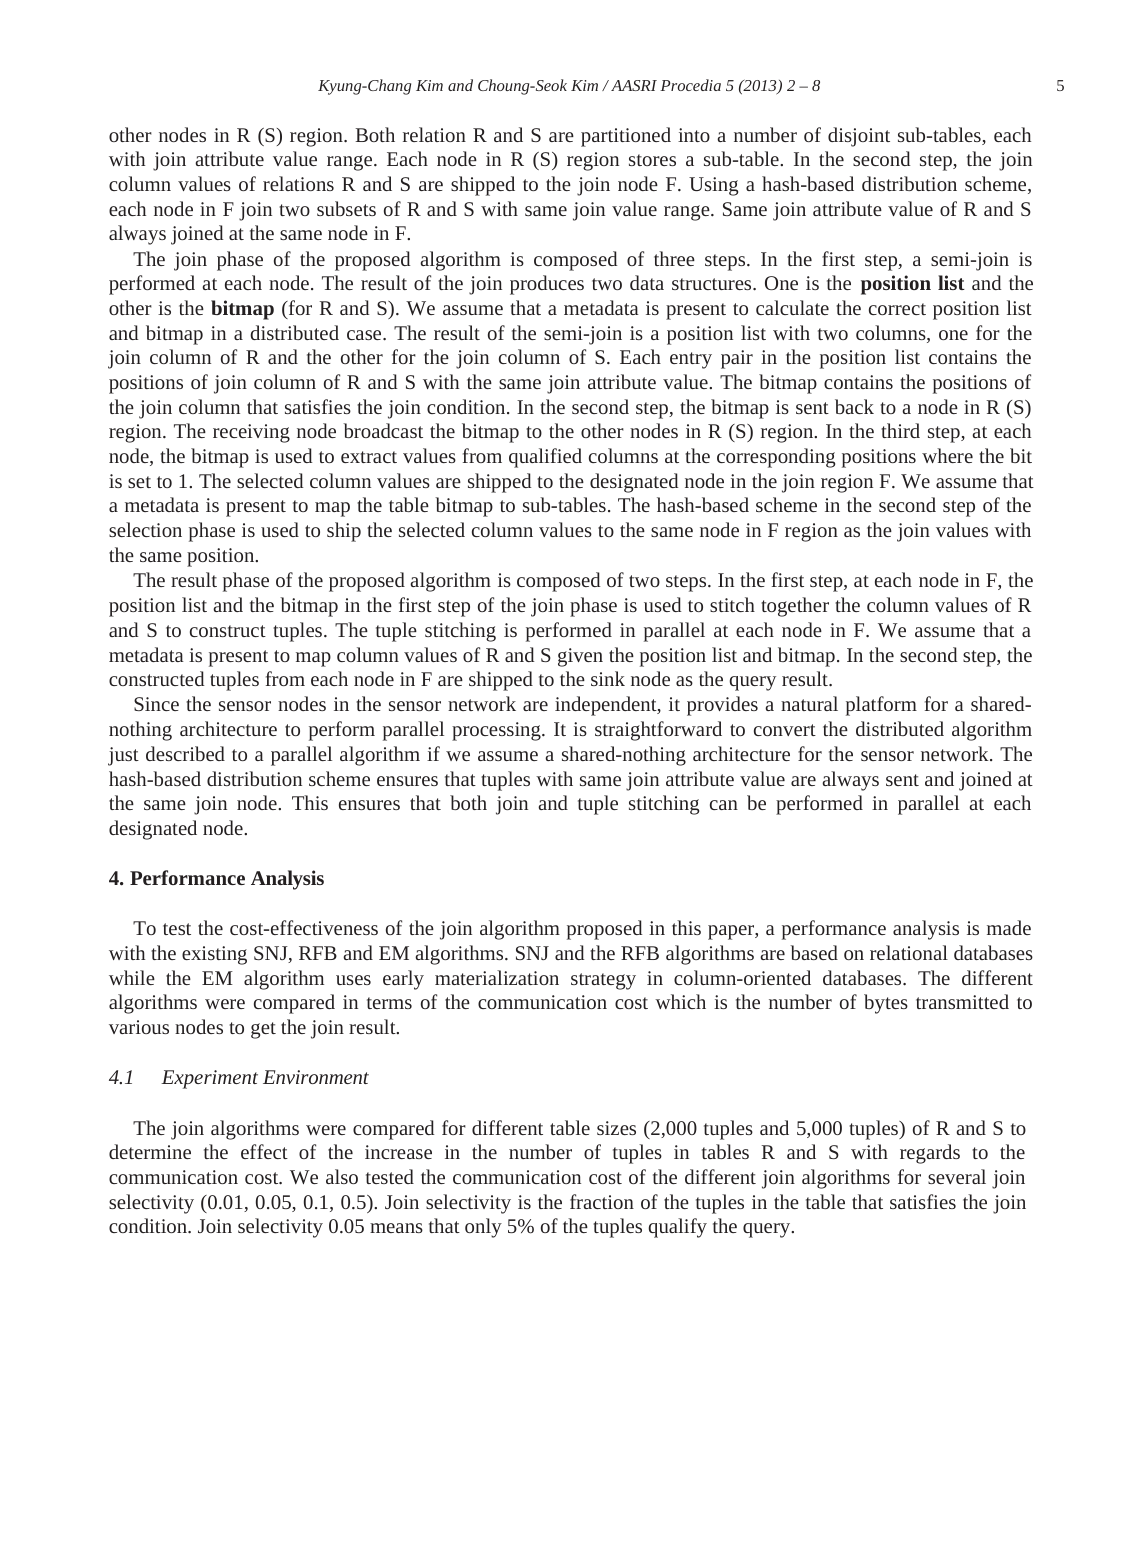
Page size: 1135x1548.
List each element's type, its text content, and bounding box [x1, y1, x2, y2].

subtitle Performance Analysis [108, 866, 1072, 890]
text The join phase of the proposed algorithm is composed of three steps. In the first step, a semi-join is performed at each node. The result of the join produces two data structures. One is the position list and the other is the bitmap (for R and S). We assume that a metadata is present to calculate the correct position list and bitmap in a distributed case. The result of the semi-join is a position list with two columns, one for the join column of R and the other for the join column of S. Each entry pair in the position list contains the positions of join column of R and S with the same join attribute value. The bitmap contains the positions of the join column that satisfies the join condition. In the second step, the bitmap is sent back to a node in R (S) region. The receiving node broadcast the bitmap to the other nodes in R (S) region. In the third step, at each node, the bitmap is used to extract values from qualified columns at the corresponding positions where the bit is set to 1. The selected column values are shipped to the designated node in the join region F. We assume that a metadata is present to map the table bitmap to sub-tables. The hash-based scheme in the second step of the selection phase is used to ship the selected column values to the same node in F region as the join values with the same position. [108, 246, 1034, 567]
text Since the sensor nodes in the sensor network are independent, it provides a natural platform for a shared- nothing architecture to perform parallel processing. It is straightforward to convert the distributed algorithm just described to a parallel algorithm if we assume a shared-nothing architecture for the sensor network. The hash-based distribution scheme ensures that tuples with same join attribute value are always sent and joined at the same join node. This ensures that both join and tuple stitching can be performed in parallel at each designated node. [108, 692, 1034, 840]
text The result phase of the proposed algorithm is composed of two steps. In the first step, at each node in F, the position list and the bitmap in the first step of the join phase is used to stitch together the column values of R and S to construct tuples. The tuple stitching is performed in parallel at each node in F. We assume that a metadata is present to map column values of R and S given the position list and bitmap. In the second step, the constructed tuples from each node in F are shipped to the sink node as the query result. [108, 568, 1034, 691]
text other nodes in R (S) region. Both relation R and S are partitioned into a number of disjoint sub-tables, each with join attribute value range. Each node in R (S) region stores a sub-table. In the second step, the join column values of relations R and S are shipped to the join node F. Using a hash-based distribution scheme, each node in F join two subsets of R and S with same join value range. Same join attribute value of R and S always joined at the same node in F. [108, 123, 1034, 245]
list Experiment Environment [108, 1065, 1072, 1089]
text The join algorithms were compared for different table sizes (2,000 tuples and 5,000 tuples) of R and S to determine the effect of the increase in the number of tuples in tables R and S with regards to the communication cost. We also tested the communication cost of the different join algorithms for several join selectivity (0.01, 0.05, 0.1, 0.5). Join selectivity is the fraction of the tuples in the table that satisfies the join condition. Join selectivity 0.05 means that only 5% of the tuples qualify the query. [108, 1116, 1028, 1238]
text To test the cost-effectiveness of the join algorithm proposed in this paper, a performance analysis is made with the existing SNJ, RFB and EM algorithms. SNJ and the RFB algorithms are based on relational databases while the EM algorithm uses early materialization strategy in column-oriented databases. The different algorithms were compared in terms of the communication cost which is the number of bytes transmitted to various nodes to get the join result. [108, 916, 1034, 1039]
